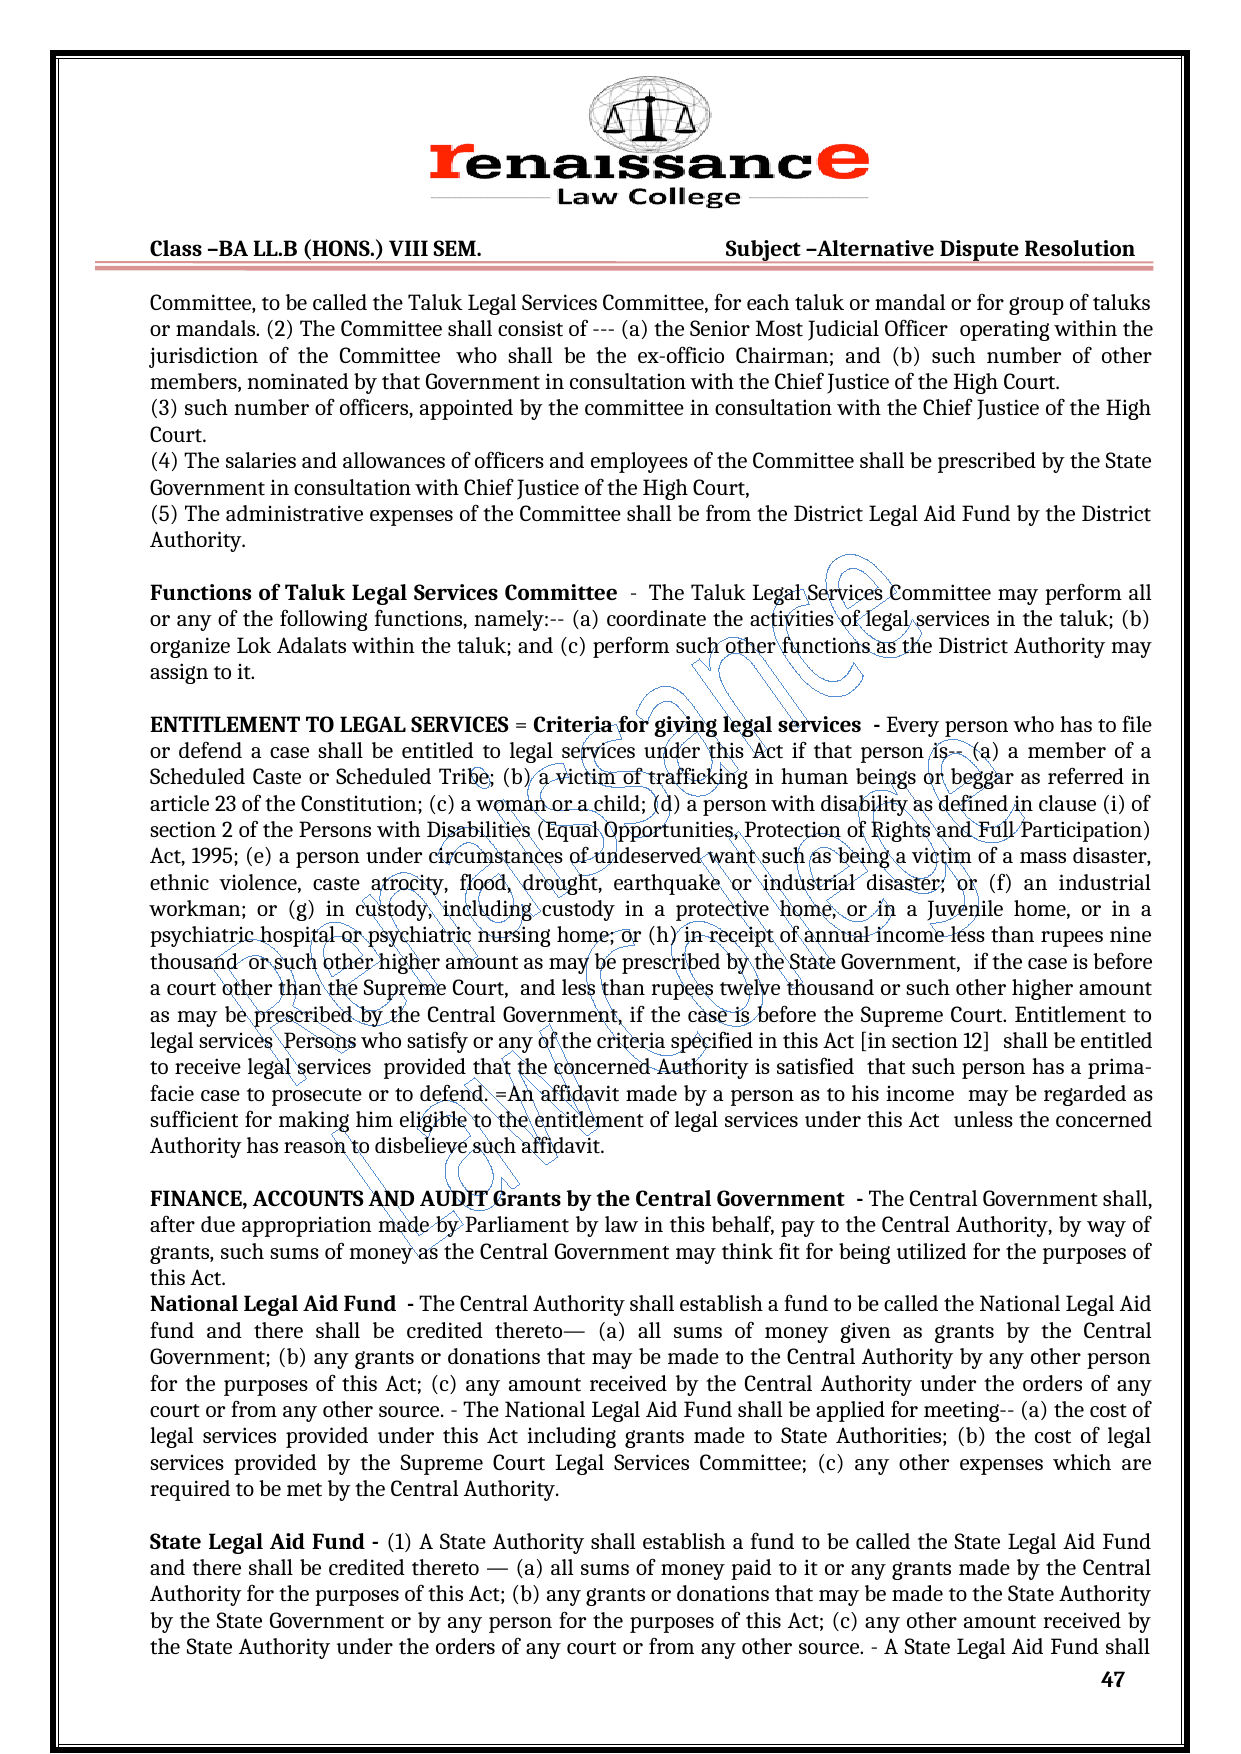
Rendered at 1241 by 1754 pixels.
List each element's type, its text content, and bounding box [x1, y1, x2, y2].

text (3) such number of officers, appointed by the committee in consultation with the Chief Justice of the High Court. [150, 395, 1153, 448]
text (5) The administrative expenses of the Committee shall be from the District Legal Aid Fund by the District Authority. [150, 501, 1153, 553]
text Functions of Taluk Legal Services Committee - The Taluk Legal Services Committee may perform all or any of the following functions, namely:-- (a) coordinate the activities of legal services in the taluk; (b) organize Lok Adalats within the taluk; and (c) perform such other functions as the District Authority may assign to it. [150, 580, 1153, 685]
text FINANCE, ACCOUNTS AND AUDIT Grants by the Central Government - The Central Government shall, after due appropriation made by Parliament by law in this behalf, pay to the Central Authority, by way of grants, such sums of money as the Central Government may think fit for being utilized for the purposes of this Act. [150, 1186, 1153, 1291]
text National Legal Aid Fund - The Central Authority shall establish a fund to be called the National Legal Aid fund and there shall be credited thereto— (a) all sums of money given as grants by the Central Government; (b) any grants or donations that may be made to the Central Authority by any other person for the purposes of this Act; (c) any amount received by the Central Authority under the orders of any court or from any other source. - The National Legal Aid Fund shall be applied for meeting-- (a) the cost of legal services provided under this Act including grants made to State Authorities; (b) the cost of legal services provided by the Supreme Court Legal Services Committee; (c) any other expenses which are required to be met by the Central Authority. [150, 1291, 1153, 1502]
text ENTITLEMENT TO LEGAL SERVICES = Criteria for giving legal services - Every person who has to file or defend a case shall be entitled to legal services under this Act if that person is-- (a) a member of a Scheduled Caste or Scheduled Tribe; (b) a victim of trafficking in human beings or beggar as referred in article 23 of the Constitution; (c) a woman or a child; (d) a person with disability as defined in clause (i) of section 2 of the Persons with Disabilities (Equal Opportunities, Protection of Rights and Full Participation) Act, 1995; (e) a person under circumstances of undeserved want such as being a victim of a mass disaster, ethnic violence, caste atrocity, flood, drought, earthquake or industrial disaster; or (f) an industrial workman; or (g) in custody, including custody in a protective home, or in a Juvenile home, or in a psychiatric hospital or psychiatric nursing home; or (h) in receipt of annual income less than rupees nine thousand or such other higher amount as may be prescribed by the State Government, if the case is before a court other than the Supreme Court, and less than rupees twelve thousand or such other higher amount as may be prescribed by the Central Government, if the case is before the Supreme Court. Entitlement to legal services Persons who satisfy or any of the criteria specified in this Act [in section 12] shall be entitled to receive legal services provided that the concerned Authority is satisfied that such person has a prima-facie case to prosecute or to defend. =An affidavit made by a person as to his income may be regarded as sufficient for making him eligible to the entitlement of legal services under this Act unless the concerned Authority has reason to disbelieve such affidavit. [150, 711, 1153, 1159]
text (4) The salaries and allowances of officers and employees of the Committee shall be prescribed by the State Government in consultation with Chief Justice of the High Court, [150, 448, 1153, 501]
picture [406, 75, 897, 209]
